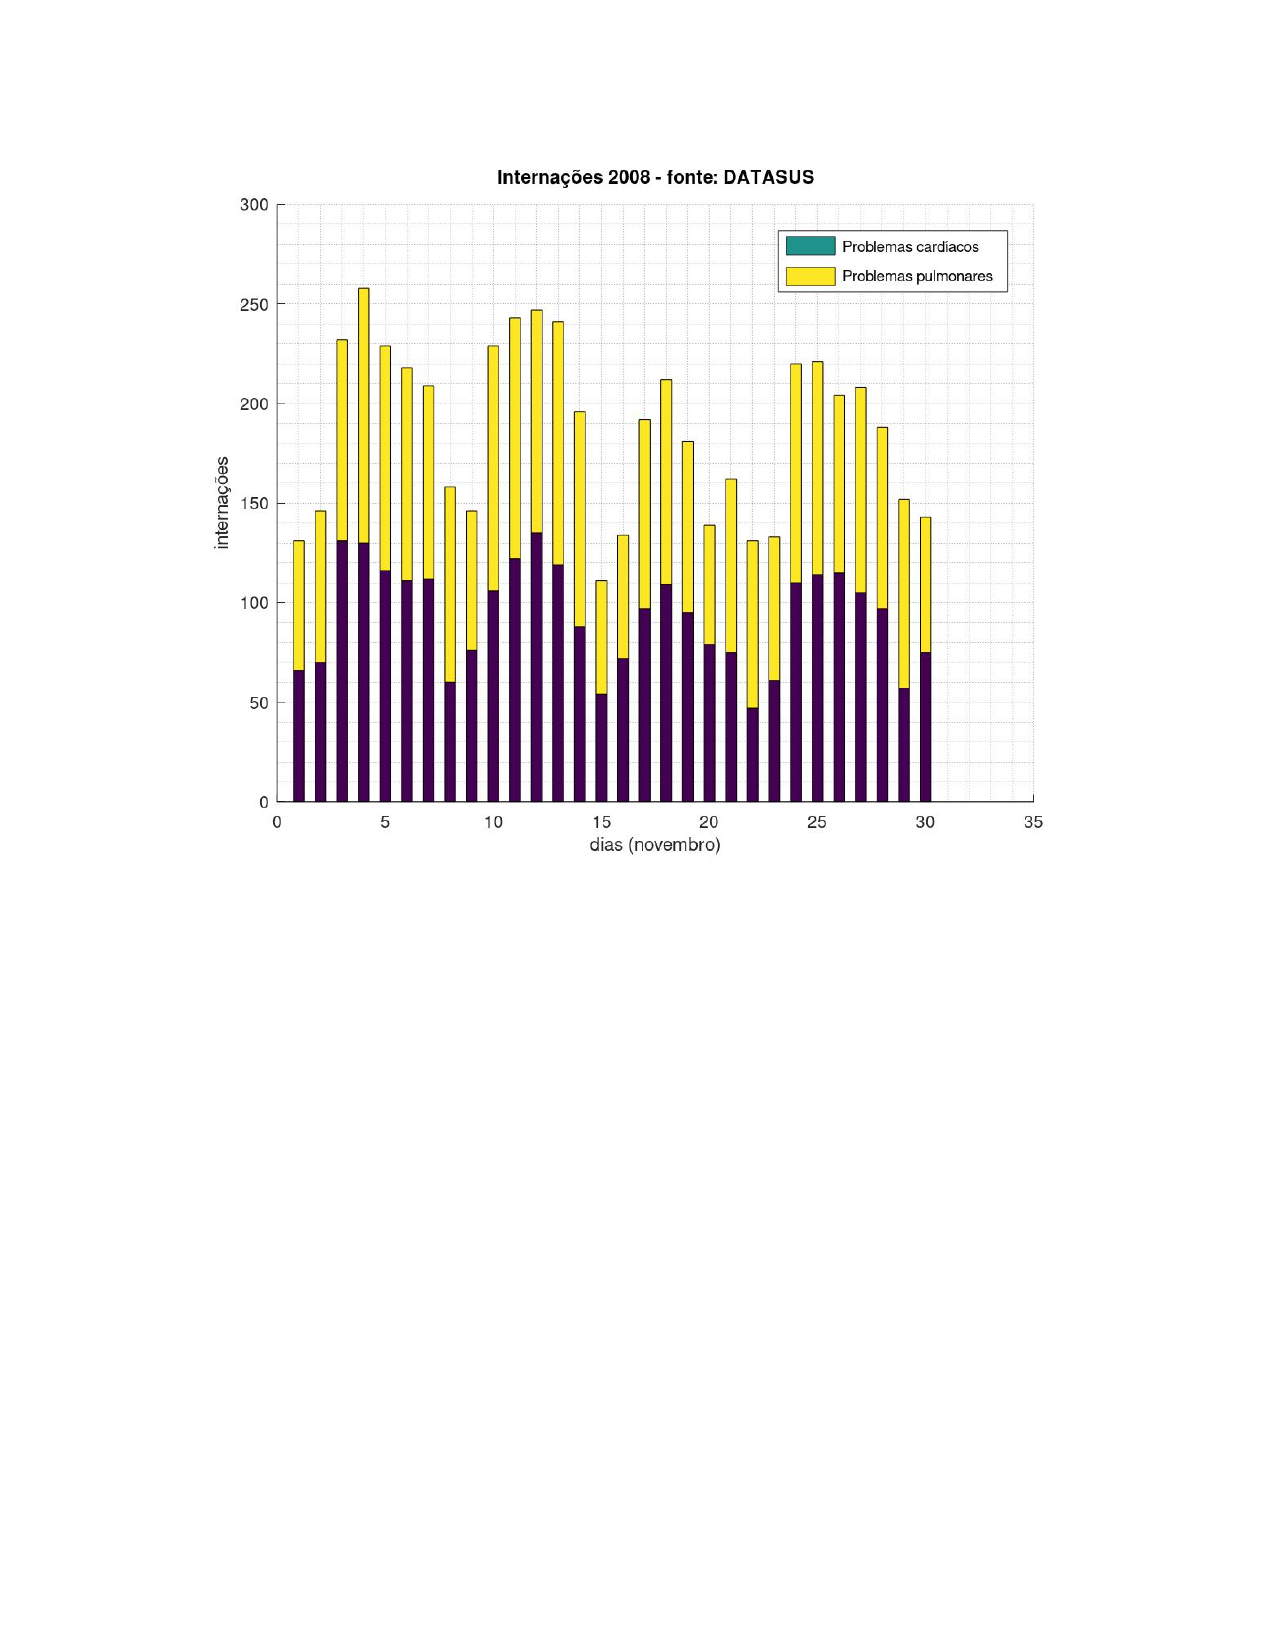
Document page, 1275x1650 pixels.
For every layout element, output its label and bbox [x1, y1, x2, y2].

picture [150, 150, 1125, 882]
